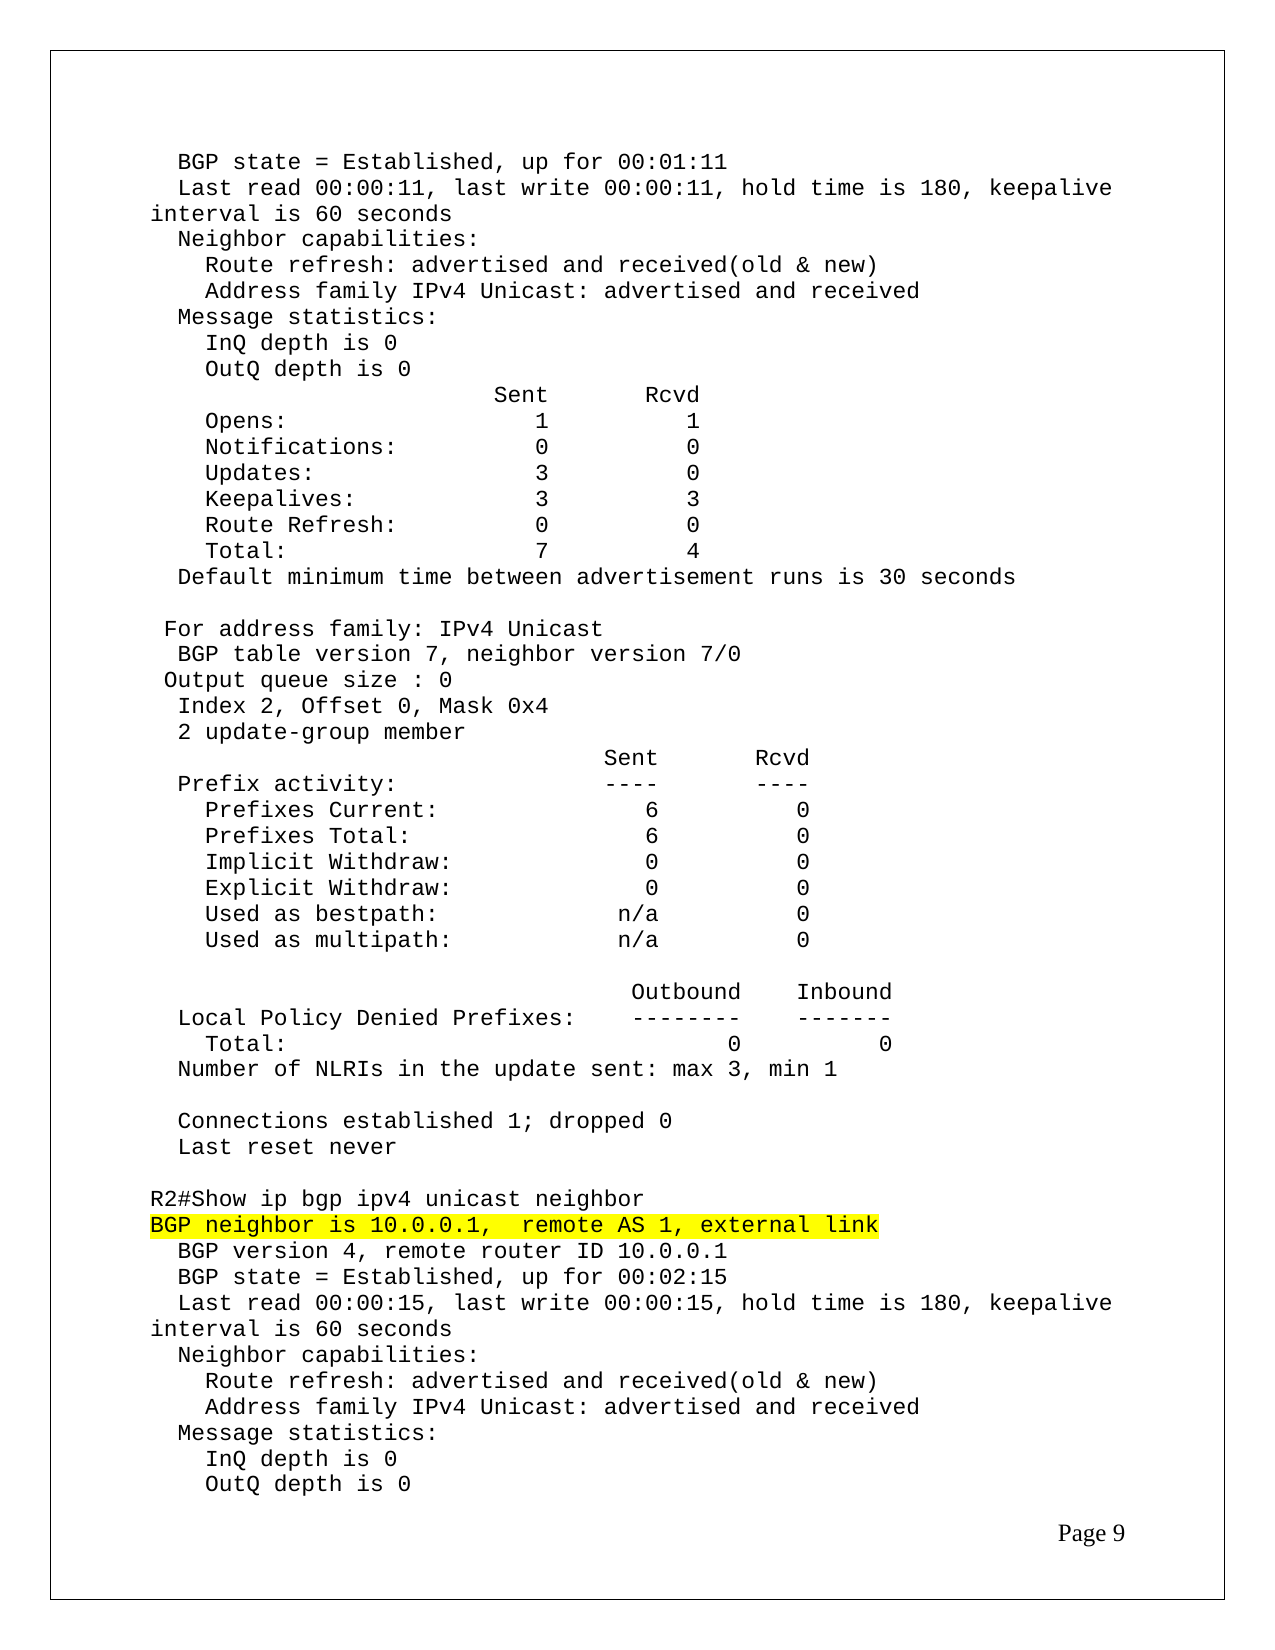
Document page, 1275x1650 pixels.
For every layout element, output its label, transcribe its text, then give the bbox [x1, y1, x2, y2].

text Prefixes Current: 6 0 [150, 798, 1125, 824]
text Used as bestpath: n/a 0 [150, 902, 1125, 928]
text Notifications: 0 0 [150, 435, 1125, 461]
text BGP state = Established, up for 00:01:11 [150, 150, 1125, 176]
text InQ depth is 0 [150, 1447, 1125, 1473]
text 2 update-group member [150, 721, 1125, 747]
text Keepalives: 3 3 [150, 487, 1125, 513]
text Explicit Withdraw: 0 0 [150, 876, 1125, 902]
text Total: 7 4 [150, 539, 1125, 565]
text Message statistics: [150, 306, 1125, 332]
text BGP table version 7, neighbor version 7/0 [150, 643, 1125, 669]
text Updates: 3 0 [150, 461, 1125, 487]
text Prefixes Total: 6 0 [150, 824, 1125, 850]
text Address family IPv4 Unicast: advertised and received [150, 1395, 1125, 1421]
text Output queue size : 0 [150, 669, 1125, 695]
text R2#Show ip bgp ipv4 unicast neighbor [150, 1187, 1125, 1213]
text OutQ depth is 0 [150, 357, 1125, 383]
text Total: 0 0 [150, 1032, 1125, 1058]
text For address family: IPv4 Unicast [150, 617, 1125, 643]
text Address family IPv4 Unicast: advertised and received [150, 280, 1125, 306]
text Route refresh: advertised and received(old & new) [150, 1369, 1125, 1395]
text Sent Rcvd [150, 383, 1125, 409]
text Connections established 1; dropped 0 [150, 1110, 1125, 1136]
text Index 2, Offset 0, Mask 0x4 [150, 695, 1125, 721]
text Last read 00:00:11, last write 00:00:11, hold time is 180, keepalive interval is 60 seconds [150, 176, 1125, 228]
text Last reset never [150, 1136, 1125, 1162]
text Number of NLRIs in the update sent: max 3, min 1 [150, 1058, 1125, 1084]
text Used as multipath: n/a 0 [150, 928, 1125, 954]
text Sent Rcvd [150, 747, 1125, 772]
text Neighbor capabilities: [150, 1343, 1125, 1369]
text Implicit Withdraw: 0 0 [150, 850, 1125, 876]
text Prefix activity: ---- ---- [150, 772, 1125, 798]
text InQ depth is 0 [150, 332, 1125, 357]
text Route Refresh: 0 0 [150, 513, 1125, 539]
text BGP neighbor is 10.0.0.1, remote AS 1, external link [150, 1213, 1125, 1239]
text Route refresh: advertised and received(old & new) [150, 254, 1125, 280]
text BGP version 4, remote router ID 10.0.0.1 [150, 1239, 1125, 1265]
text Default minimum time between advertisement runs is 30 seconds [150, 565, 1125, 591]
text Opens: 1 1 [150, 409, 1125, 435]
text Neighbor capabilities: [150, 228, 1125, 254]
text OutQ depth is 0 [150, 1473, 1125, 1499]
text Message statistics: [150, 1421, 1125, 1447]
text Last read 00:00:15, last write 00:00:15, hold time is 180, keepalive interval is 60 seconds [150, 1291, 1125, 1343]
text BGP state = Established, up for 00:02:15 [150, 1265, 1125, 1291]
text Outbound Inbound [150, 980, 1125, 1006]
text Local Policy Denied Prefixes: -------- ------- [150, 1006, 1125, 1032]
